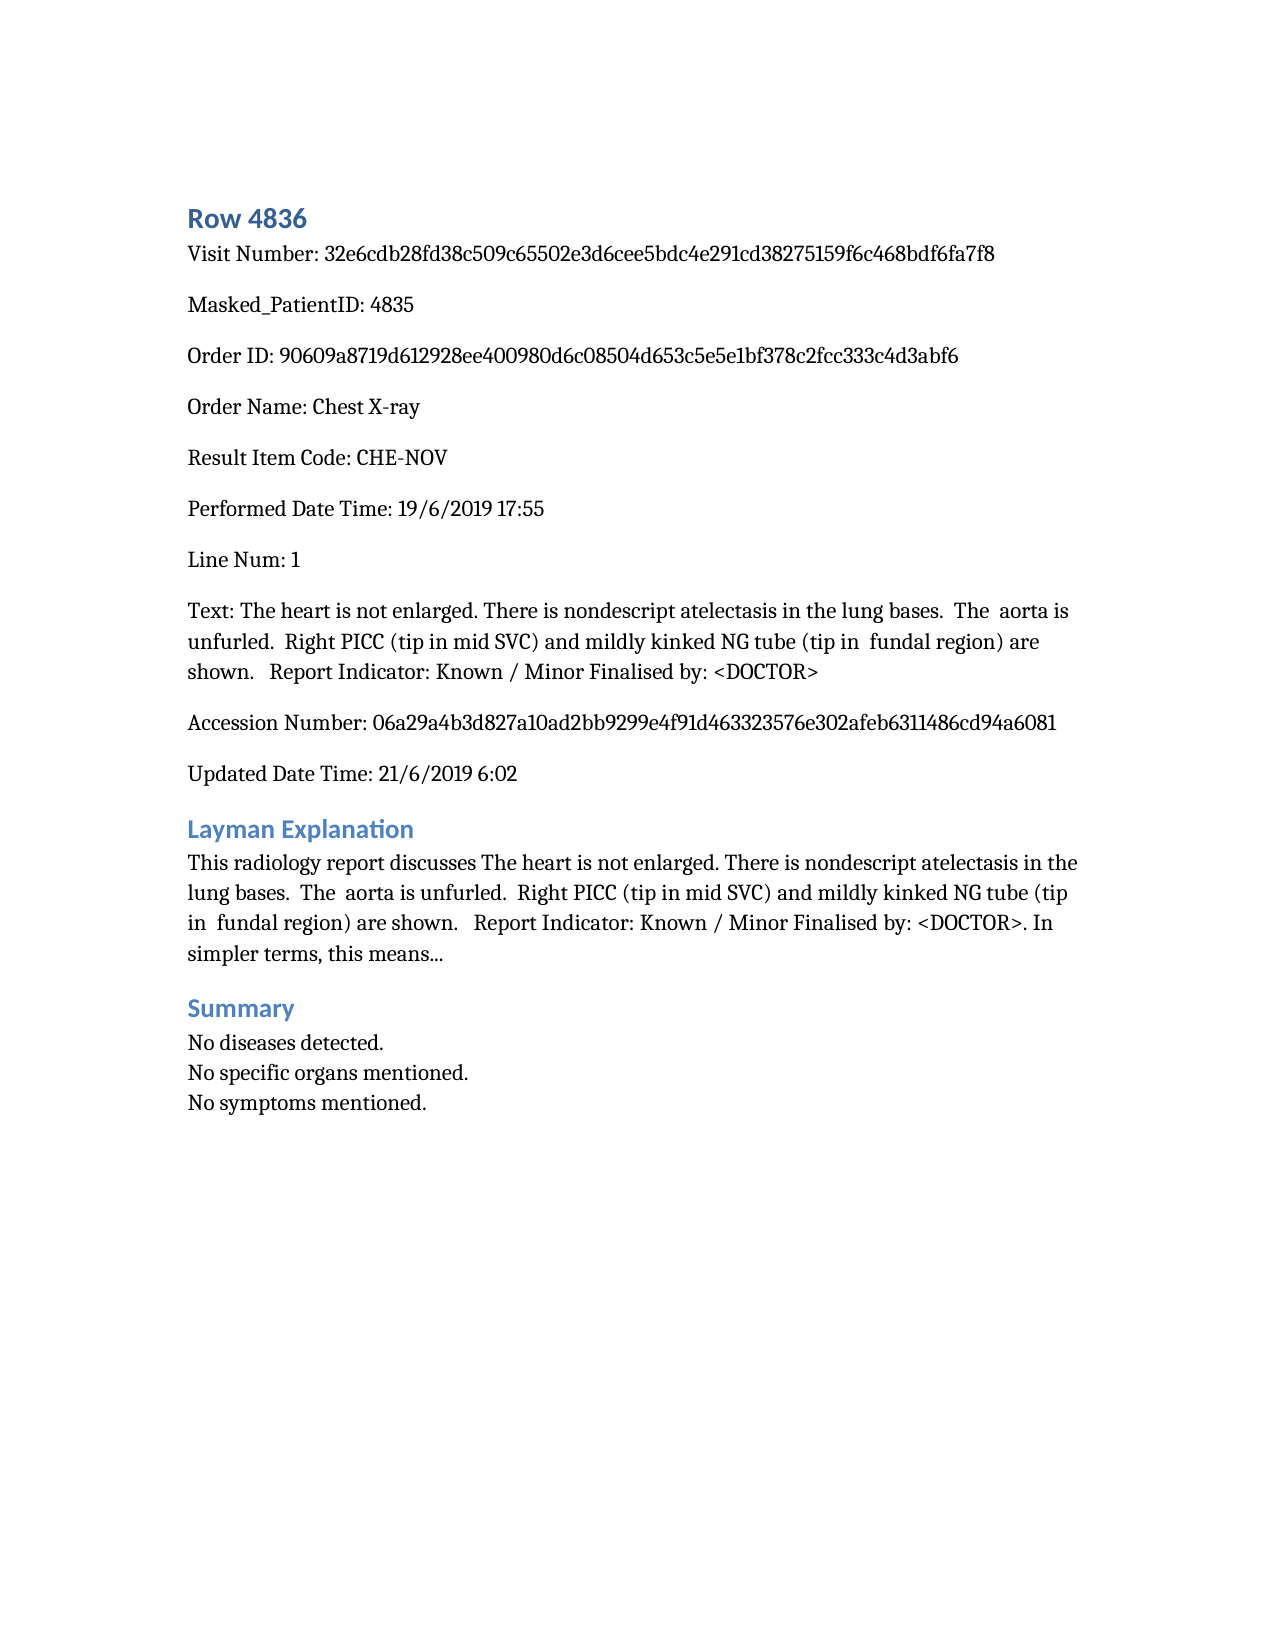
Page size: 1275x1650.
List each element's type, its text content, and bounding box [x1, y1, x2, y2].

text Result Item Code: CHE-NOV [187, 445, 1087, 471]
text Updated Date Time: 21/6/2019 6:02 [187, 761, 1087, 787]
text Visit Number: 32e6cdb28fd38c509c65502e3d6cee5bdc4e291cd38275159f6c468bdf6fa7f8 [187, 241, 1087, 267]
subtitle Layman Explanation [187, 812, 1087, 845]
text Order ID: 90609a8719d612928ee400980d6c08504d653c5e5e1bf378c2fcc333c4d3abf6 [187, 343, 1087, 369]
subtitle Summary [187, 991, 1087, 1024]
text Accession Number: 06a29a4b3d827a10ad2bb9299e4f91d463323576e302afeb6311486cd94a6081 [187, 710, 1087, 736]
text Masked_PatientID: 4835 [187, 292, 1087, 318]
text Performed Date Time: 19/6/2019 17:55 [187, 496, 1087, 522]
text Line Num: 1 [187, 547, 1087, 573]
text Text: The heart is not enlarged. There is nondescript atelectasis in the lung bases. The aorta is unfurled. Right PICC (tip in mid SVC) and mildly kinked NG tube (tip in fundal region) are shown. Report Indicator: Known / Minor Finalised by: <DOCTOR> [187, 598, 1087, 685]
text No diseases detected. No specific organs mentioned. No symptoms mentioned. [187, 1029, 1087, 1116]
text This radiology report discusses The heart is not enlarged. There is nondescript atelectasis in the lung bases. The aorta is unfurled. Right PICC (tip in mid SVC) and mildly kinked NG tube (tip in fundal region) are shown. Report Indicator: Known / Minor Finalised by: <DOCTOR>. In simpler terms, this means... [187, 850, 1087, 967]
text Order Name: Chest X-ray [187, 394, 1087, 420]
subtitle Row 4836 [187, 200, 1087, 236]
